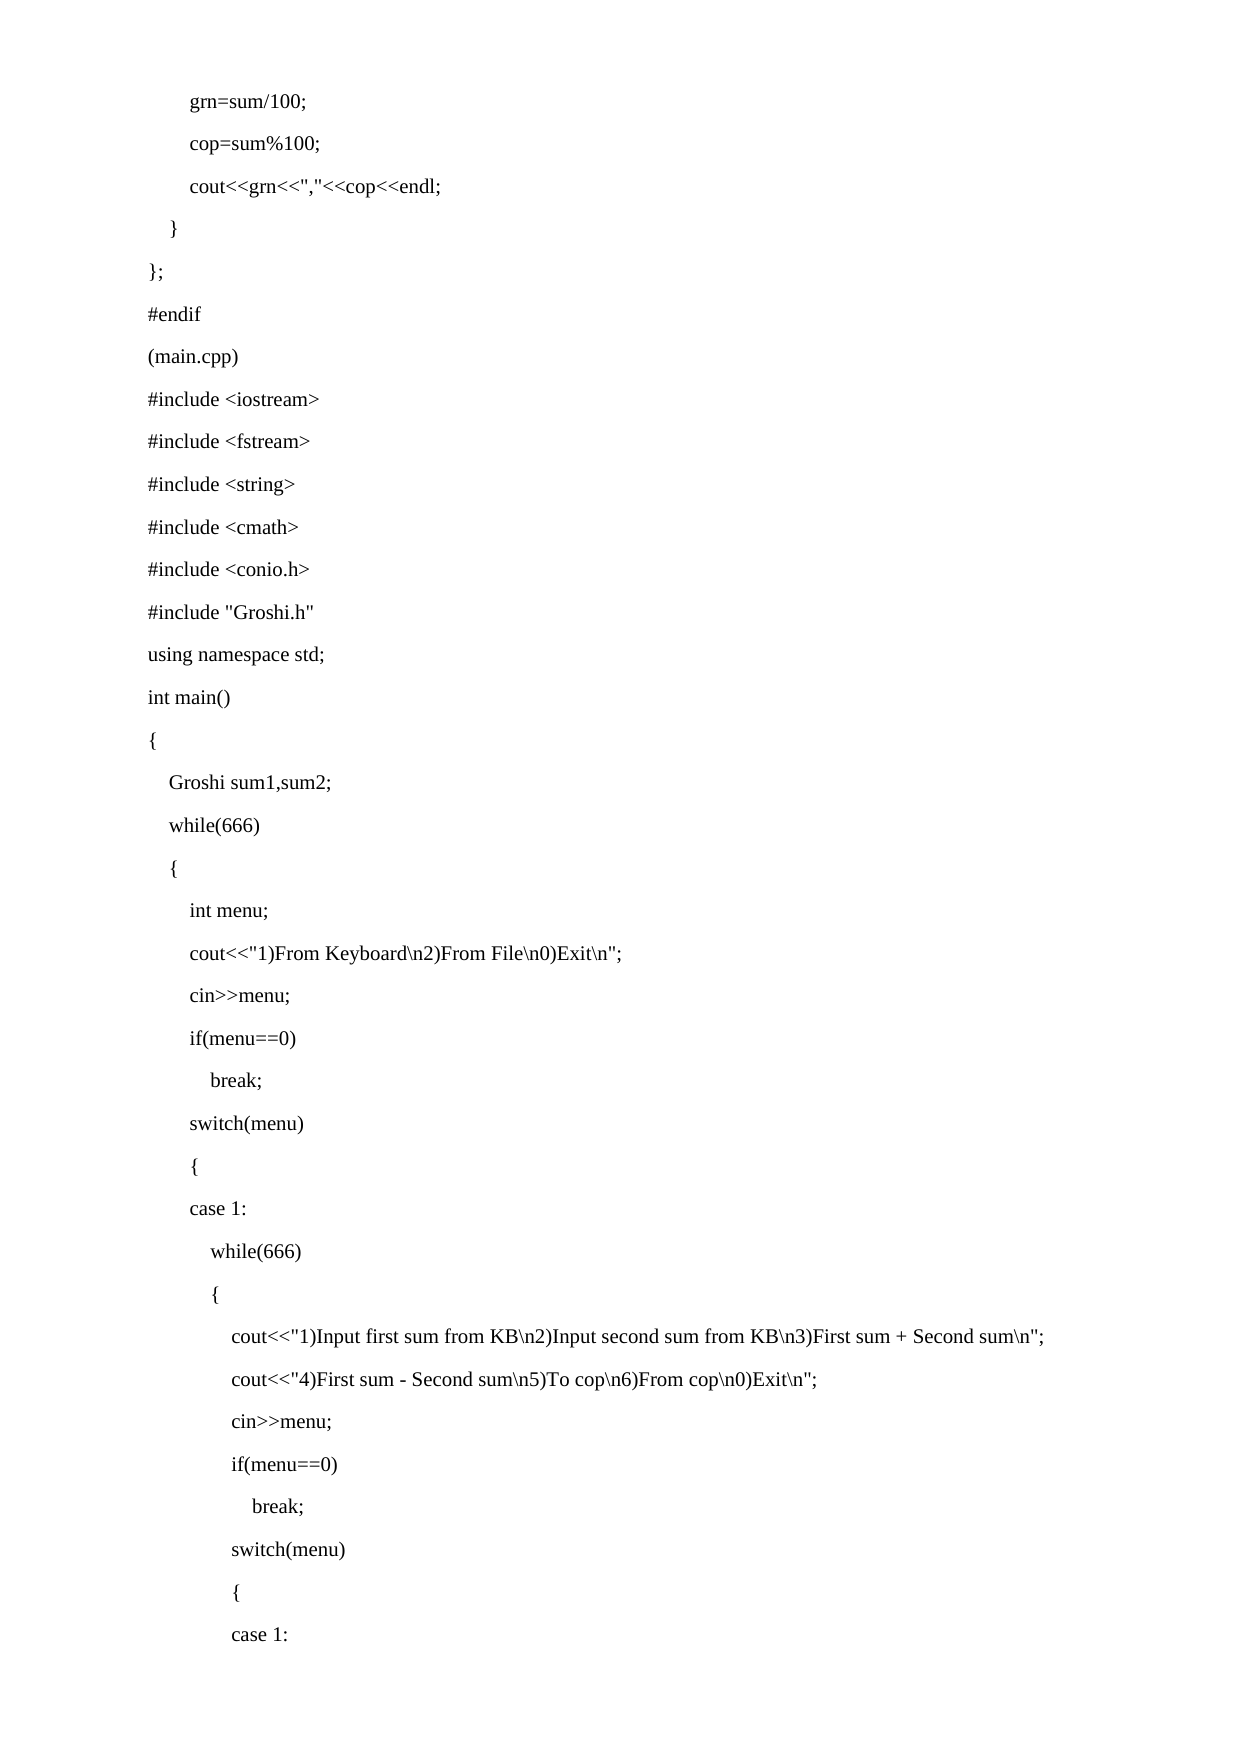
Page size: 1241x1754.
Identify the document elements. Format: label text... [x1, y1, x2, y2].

text while(666) [148, 1239, 1152, 1263]
text grn=sum/100; [148, 88, 1152, 113]
text cin>>menu; [148, 1409, 1152, 1433]
text switch(menu) [148, 1537, 1152, 1561]
text break; [148, 1068, 1152, 1092]
text #include <fstream> [148, 429, 1152, 453]
text }; [148, 259, 1152, 283]
text break; [148, 1494, 1152, 1518]
text { [148, 855, 1152, 879]
text cout<<grn<<","<<cop<<endl; [148, 174, 1152, 198]
text #include <iostream> [148, 387, 1152, 411]
text cout<<"1)Input first sum from KB\n2)Input second sum from KB\n3)First sum + Second sum\n"; [148, 1324, 1152, 1348]
text Groshi sum1,sum2; [148, 770, 1152, 794]
text } [148, 216, 1152, 240]
text cout<<"4)First sum - Second sum\n5)To cop\n6)From cop\n0)Exit\n"; [148, 1367, 1152, 1391]
text cop=sum%100; [148, 131, 1152, 155]
text #include "Groshi.h" [148, 600, 1152, 624]
text #include <conio.h> [148, 557, 1152, 581]
text { [148, 1281, 1152, 1306]
text #include <string> [148, 472, 1152, 496]
text while(666) [148, 813, 1152, 837]
text #include <cmath> [148, 514, 1152, 539]
text { [148, 1580, 1152, 1604]
text cout<<"1)From Keyboard\n2)From File\n0)Exit\n"; [148, 941, 1152, 965]
text { [148, 728, 1152, 752]
text { [148, 1154, 1152, 1178]
text if(menu==0) [148, 1452, 1152, 1476]
text using namespace std; [148, 642, 1152, 666]
text switch(menu) [148, 1111, 1152, 1135]
text (main.cpp) [148, 344, 1152, 368]
text case 1: [148, 1196, 1152, 1220]
text #endif [148, 302, 1152, 326]
text case 1: [148, 1622, 1152, 1646]
text if(menu==0) [148, 1026, 1152, 1050]
text int main() [148, 685, 1152, 709]
text int menu; [148, 898, 1152, 922]
text cin>>menu; [148, 983, 1152, 1007]
